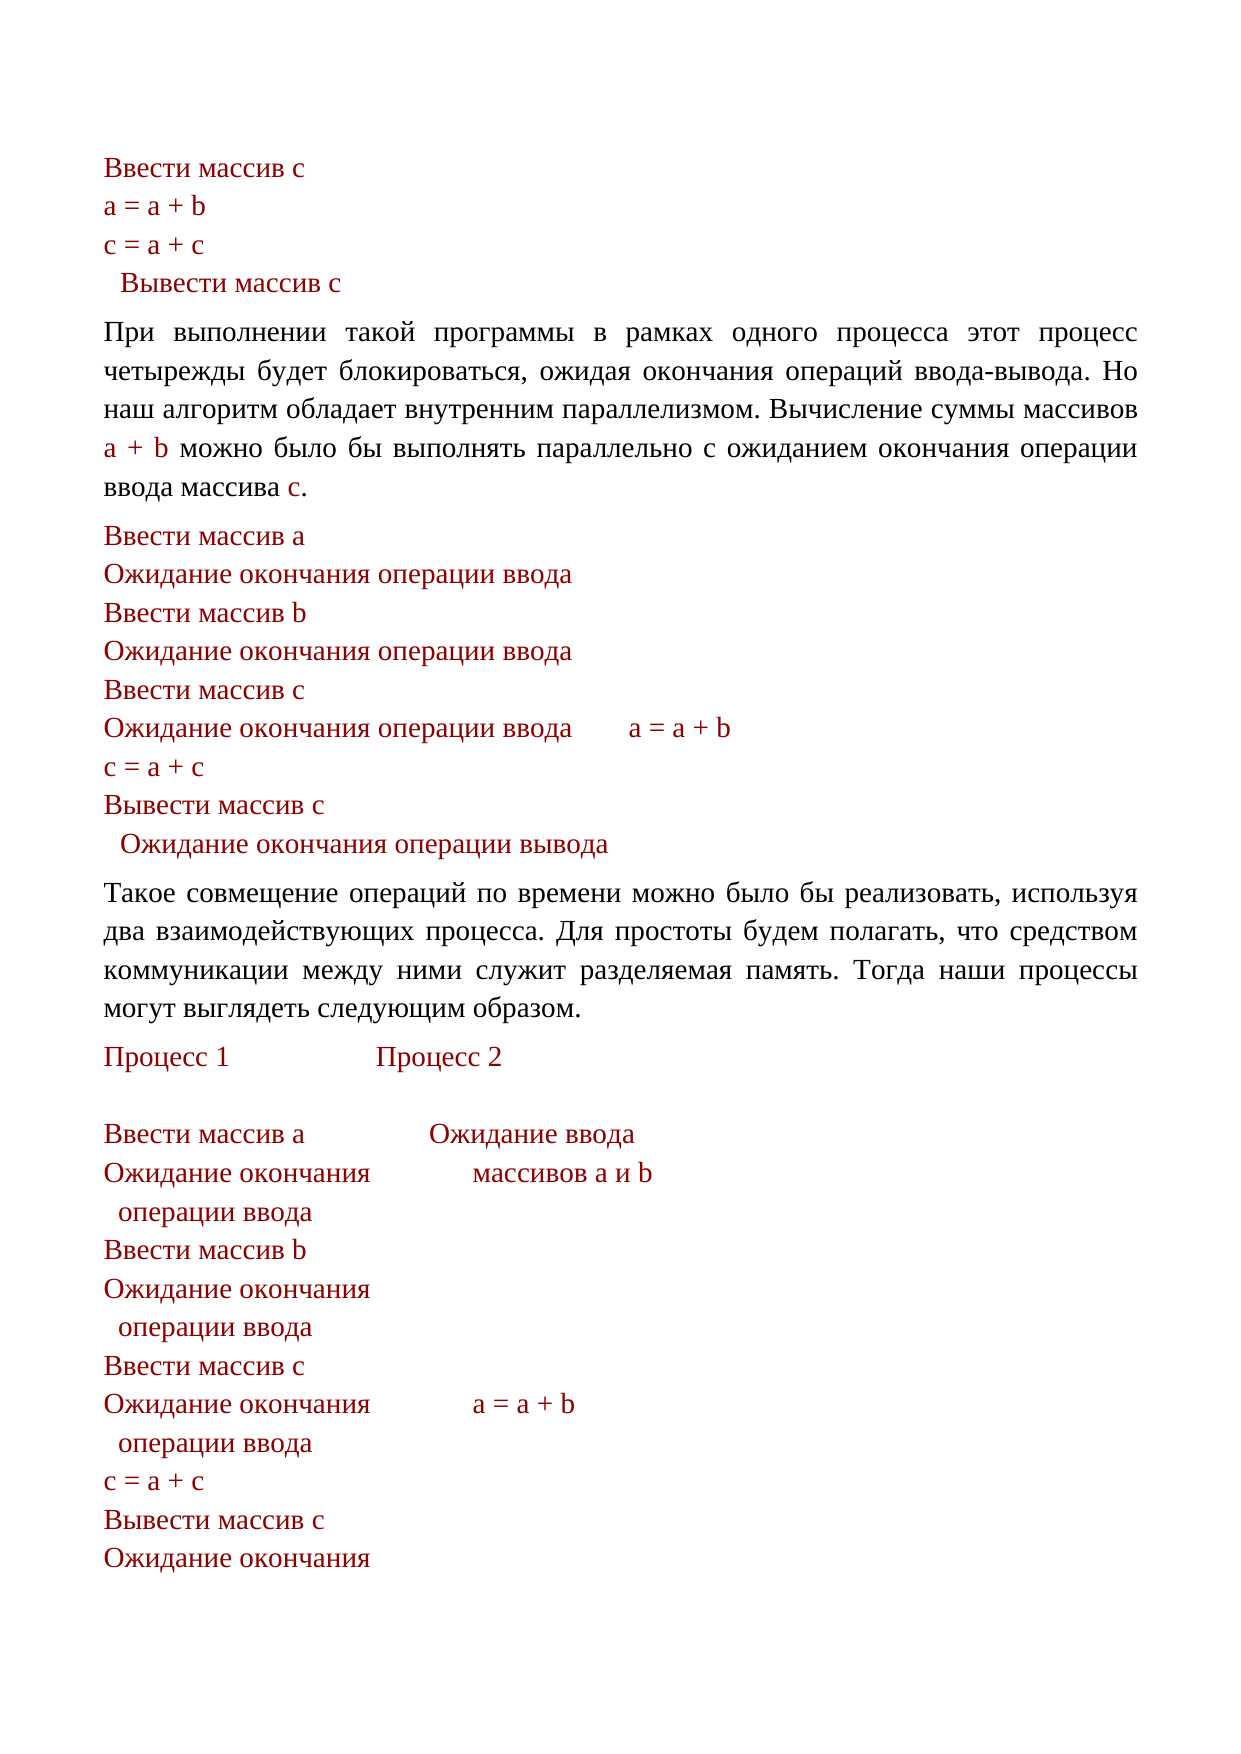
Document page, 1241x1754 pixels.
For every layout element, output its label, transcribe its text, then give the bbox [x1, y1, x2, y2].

text Ожидание окончания массивов a и b [103, 1155, 1139, 1189]
text Ожидание окончания операции ввода [103, 633, 1139, 667]
text a = a + b [103, 188, 1139, 222]
text Вывести массив c [120, 266, 1139, 299]
text Ожидание окончания операции вывода [120, 826, 1139, 859]
text Ввести массив b [103, 595, 1139, 628]
text Ввести массив c [103, 150, 1139, 183]
text Ввести массив a Ожидание ввода [103, 1117, 1139, 1150]
text Процесс 1 Процесс 2 [103, 1039, 1139, 1073]
text Ввести массив b [103, 1232, 1139, 1266]
text Ожидание окончания операции ввода [103, 556, 1139, 590]
text Ожидание окончания [103, 1541, 1139, 1574]
text Ожидание окончания a = a + b [103, 1386, 1139, 1420]
text Такое совмещение операций по времени можно было бы реализовать, используя два взаимодействующих процесса. Для простоты будем полагать, что средством коммуникации между ними служит разделяемая память. Тогда наши процессы могут выглядеть следующим образом. [103, 875, 1139, 1024]
text c = a + c [103, 1463, 1139, 1497]
text Вывести массив с [103, 787, 1139, 821]
text операции ввода [103, 1309, 1139, 1343]
text При выполнении такой программы в рамках одного процесса этот процесс четырежды будет блокироваться, ожидая окончания операций ввода-вывода. Но наш алгоритм обладает внутренним параллелизмом. Вычисление суммы массивов a + b можно было бы выполнять параллельно с ожиданием окончания операции ввода массива c. [103, 314, 1139, 502]
text операции ввода [103, 1425, 1139, 1458]
text Ввести массив a [103, 518, 1139, 551]
text Ввести массив с [103, 1348, 1139, 1381]
text Ожидание окончания операции ввода a = a + b [103, 710, 1139, 744]
text Ввести массив с [103, 672, 1139, 705]
text c = a + c [103, 227, 1139, 261]
text операции ввода [103, 1194, 1139, 1227]
text Вывести массив с [103, 1502, 1139, 1536]
text Ожидание окончания [103, 1271, 1139, 1304]
text c = a + c [103, 749, 1139, 782]
